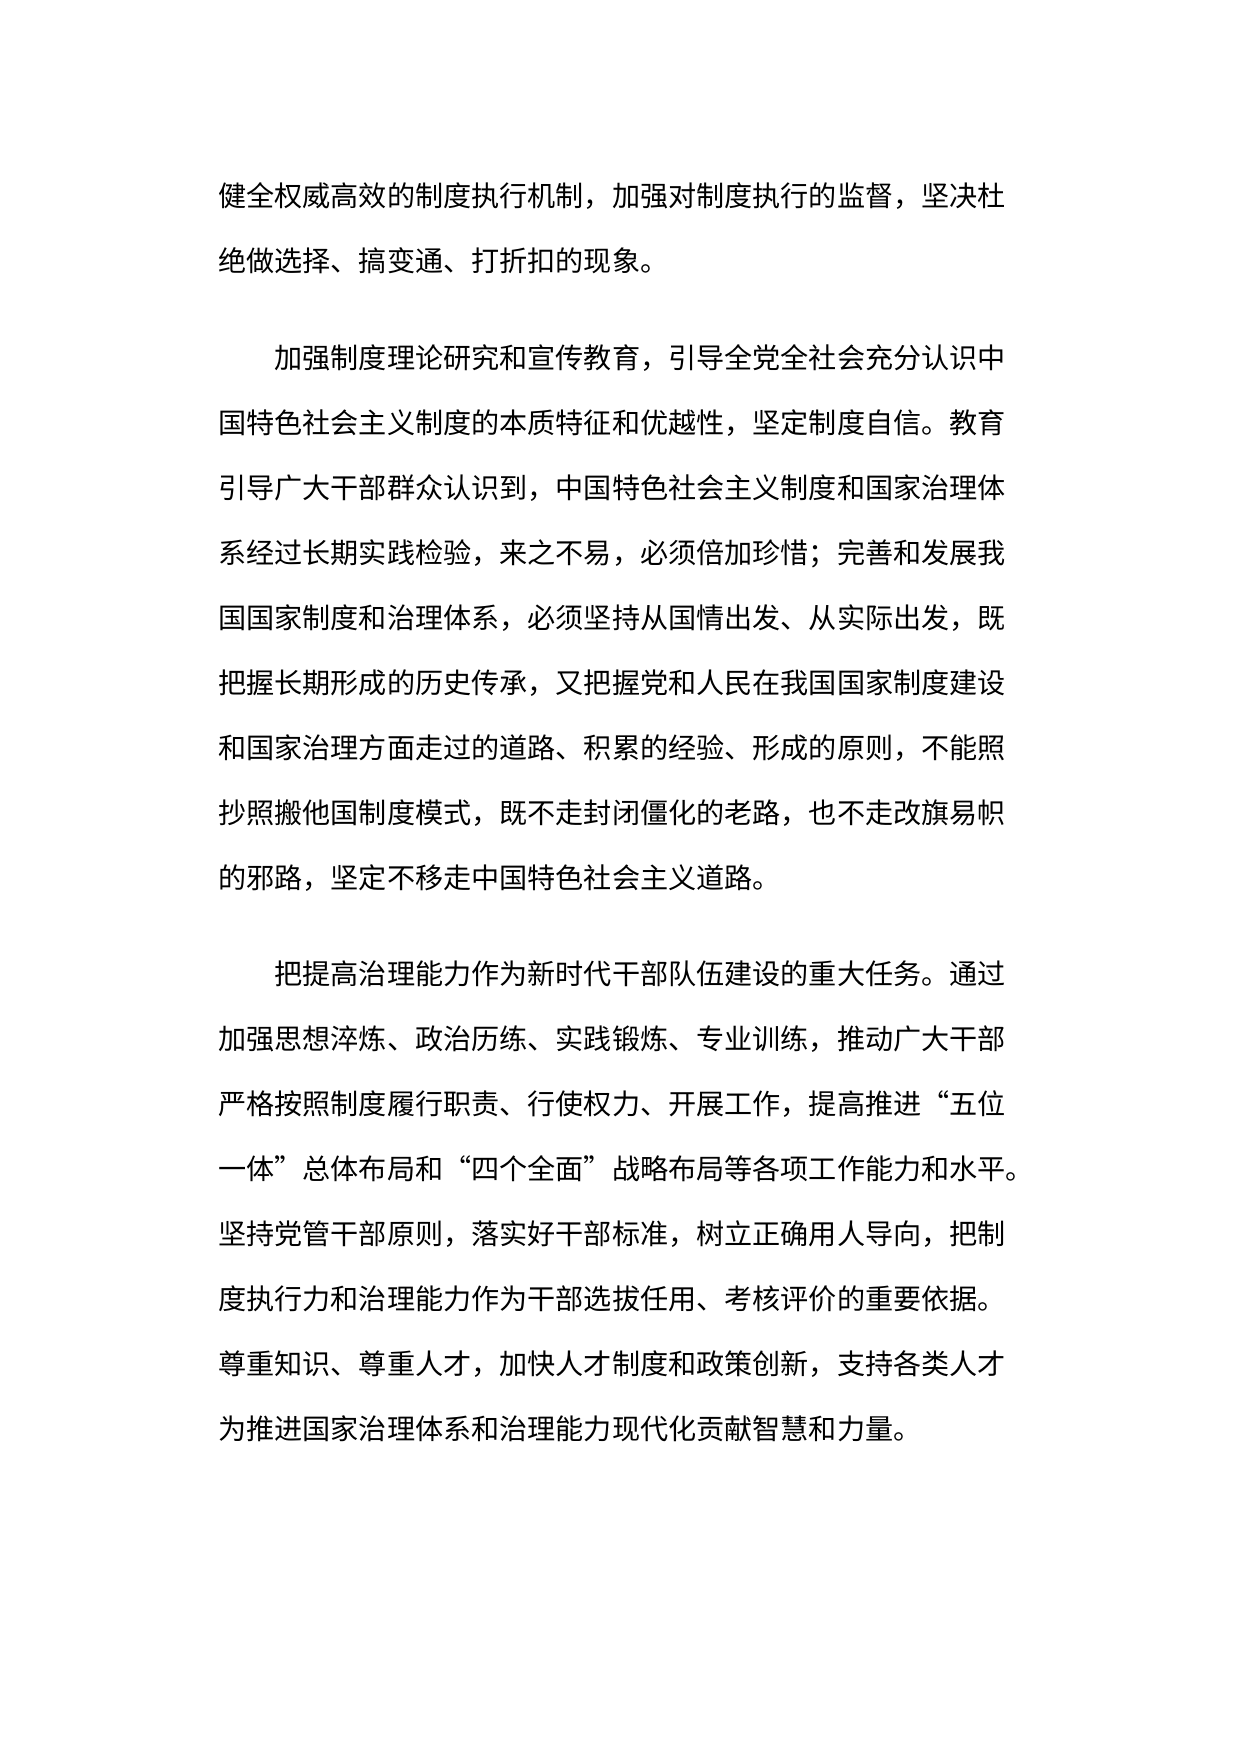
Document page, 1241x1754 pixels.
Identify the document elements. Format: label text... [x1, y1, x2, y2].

text 加强制度理论研究和宣传教育，引导全党全社会充分认识中国特色社会主义制度的本质特征和优越性，坚定制度自信。教育引导广大干部群众认识到，中国特色社会主义制度和国家治理体系经过长期实践检验，来之不易，必须倍加珍惜；完善和发展我国国家制度和治理体系，必须坚持从国情出发、从实际出发，既把握长期形成的历史传承，又把握党和人民在我国国家制度建设和国家治理方面走过的道路、积累的经验、形成的原则，不能照抄照搬他国制度模式，既不走封闭僵化的老路，也不走改旗易帜的邪路，坚定不移走中国特色社会主义道路。 [218, 323, 1022, 908]
text 把提高治理能力作为新时代干部队伍建设的重大任务。通过加强思想淬炼、政治历练、实践锻炼、专业训练，推动广大干部严格按照制度履行职责、行使权力、开展工作，提高推进“五位一体”总体布局和“四个全面”战略布局等各项工作能力和水平。坚持党管干部原则，落实好干部标准，树立正确用人导向，把制度执行力和治理能力作为干部选拔任用、考核评价的重要依据。尊重知识、尊重人才，加快人才制度和政策创新，支持各类人才为推进国家治理体系和治理能力现代化贡献智慧和力量。 [218, 940, 1022, 1460]
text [218, 162, 1022, 292]
